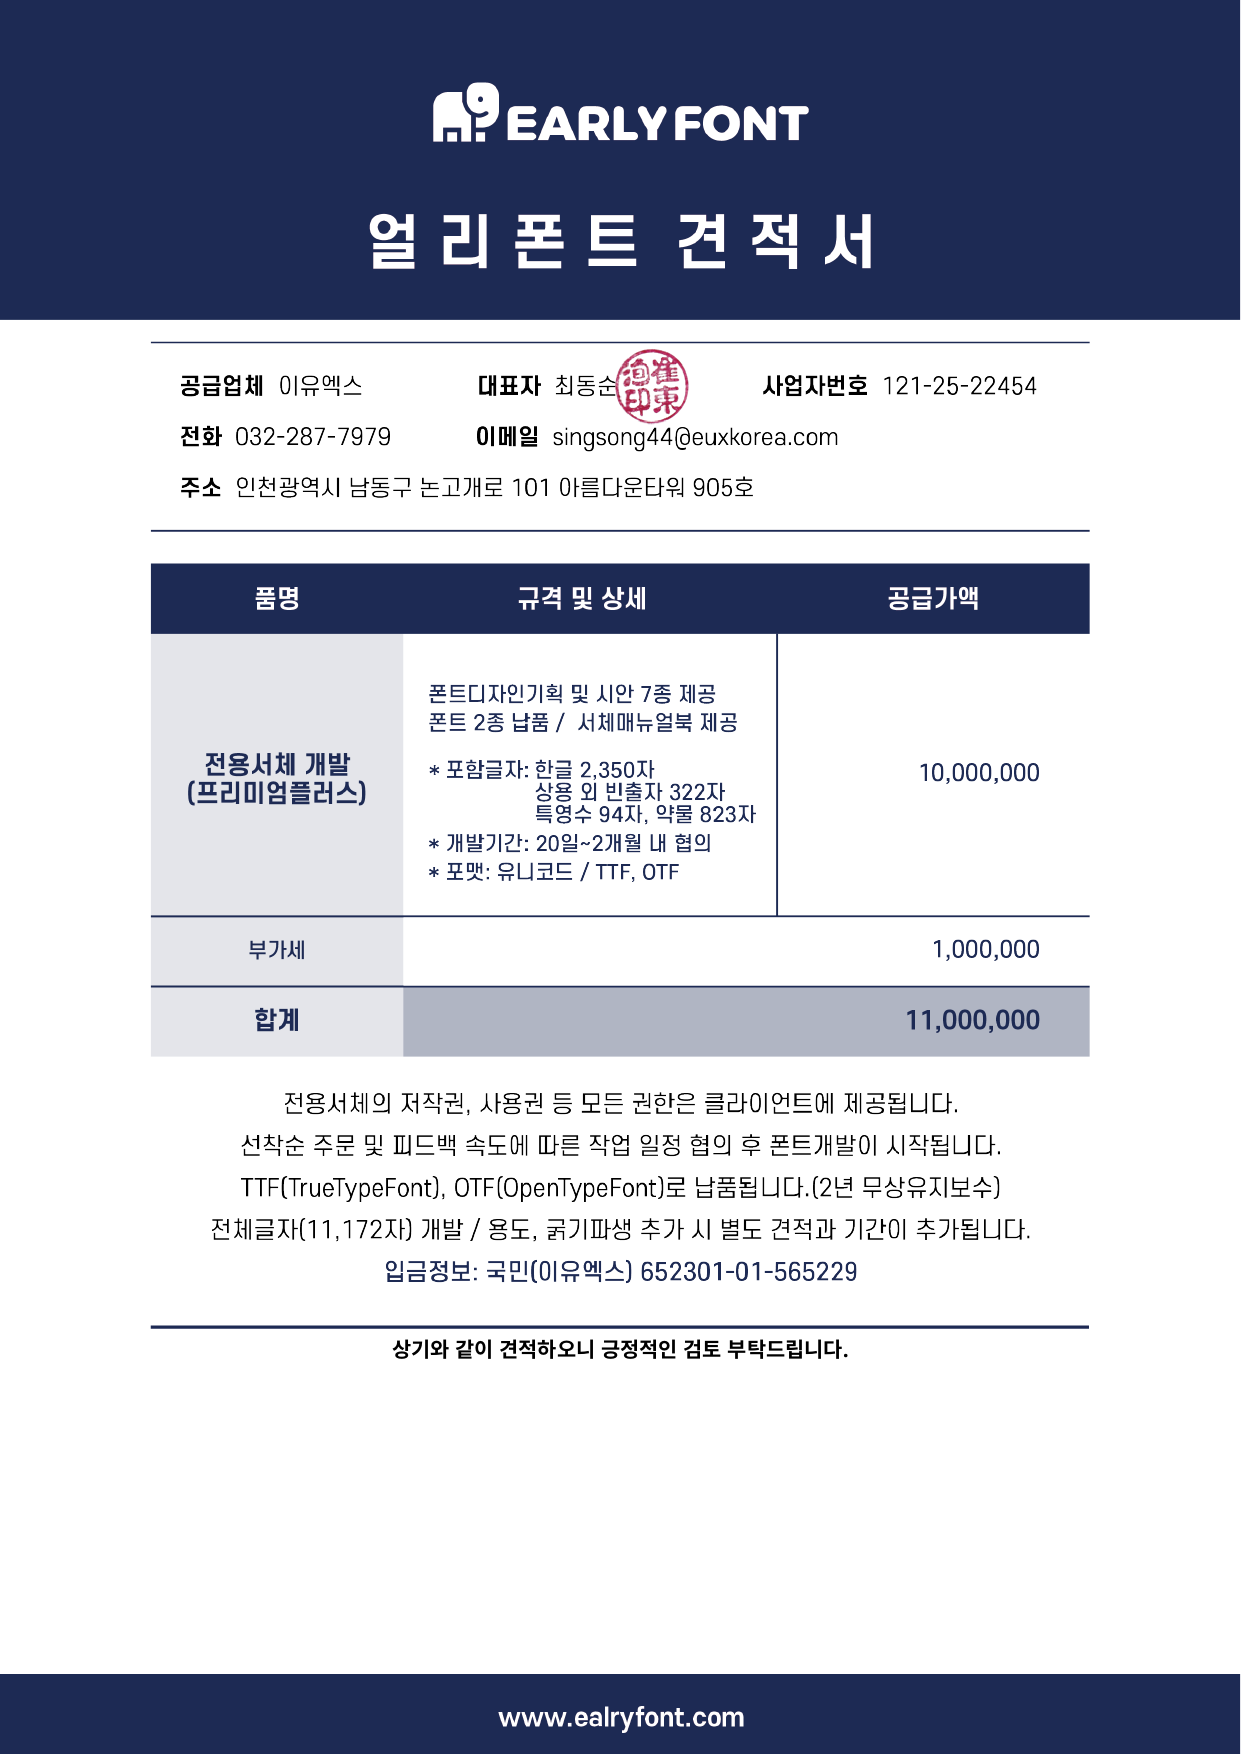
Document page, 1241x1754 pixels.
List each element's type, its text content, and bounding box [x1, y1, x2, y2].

text 상기와 같이 견적하오니 긍정적인 검토 부탁드립니다. [150, 1323, 1090, 1363]
picture [150, 563, 1090, 1057]
picture [0, 1674, 1241, 1754]
picture [209, 1092, 1032, 1287]
picture [150, 1325, 1089, 1329]
picture [0, 0, 1241, 320]
picture [150, 336, 1090, 532]
